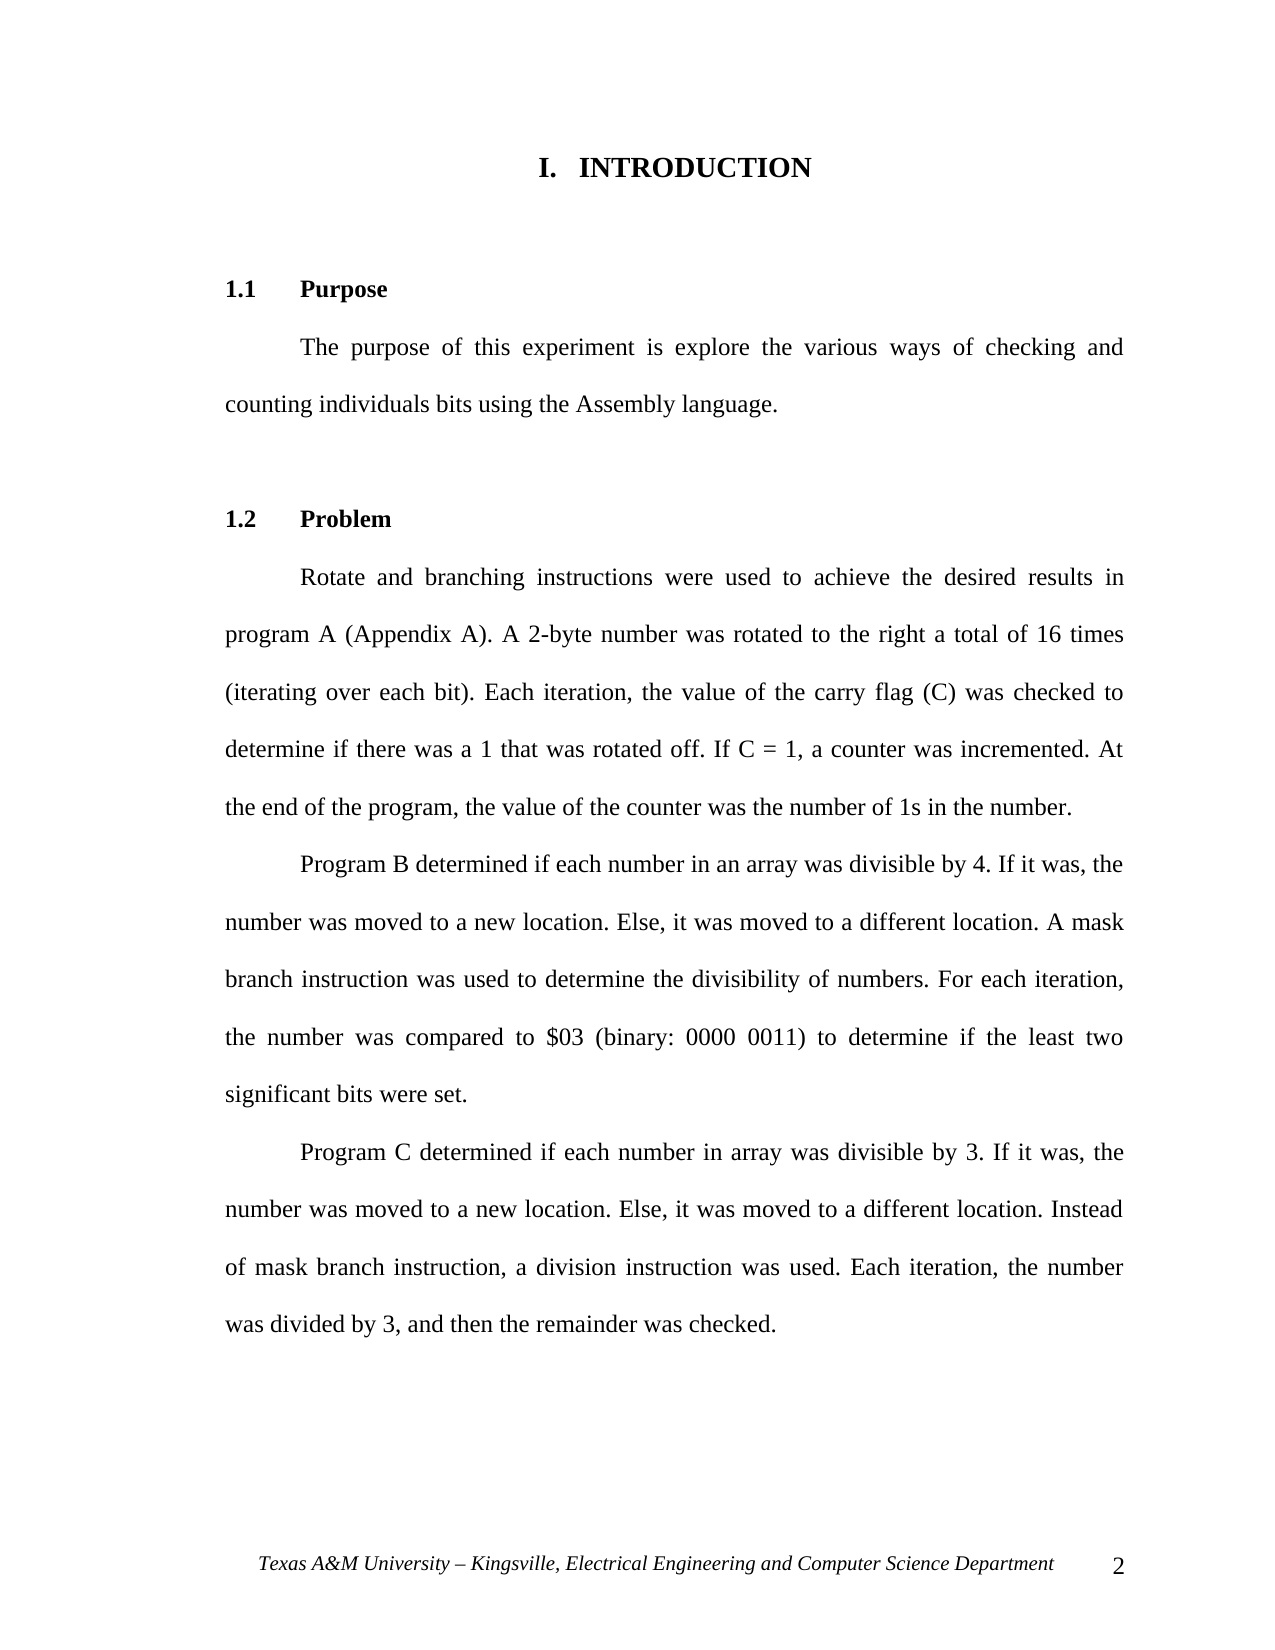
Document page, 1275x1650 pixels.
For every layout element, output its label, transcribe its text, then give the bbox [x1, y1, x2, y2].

text Program C determined if each number in array was divisible by 3. If it was, the number was moved to a new location. Else, it was moved to a different location. Instead of mask branch instruction, a division instruction was used. Each iteration, the number was divided by 3, and then the remainder was checked. [225, 1137, 1125, 1338]
list Problem [225, 504, 1125, 533]
text I. INTRODUCTION [225, 150, 1125, 183]
text The purpose of this experiment is explore the various ways of checking and counting individuals bits using the Assembly language. [225, 332, 1125, 418]
text Program B determined if each number in an array was divisible by 4. If it was, the number was moved to a new location. Else, it was moved to a different location. A mask branch instruction was used to determine the divisibility of numbers. For each iteration, the number was compared to $03 (binary: 0000 0011) to determine if the least two significant bits were set. [225, 849, 1125, 1108]
list Purpose [225, 274, 1125, 303]
text Rotate and branching instructions were used to achieve the desired results in program A (Appendix A). A 2-byte number was rotated to the right a total of 16 times (iterating over each bit). Each iteration, the value of the carry flag (C) was checked to determine if there was a 1 that was rotated off. If C = 1, a counter was incremented. At the end of the program, the value of the counter was the number of 1s in the number. [225, 562, 1125, 821]
